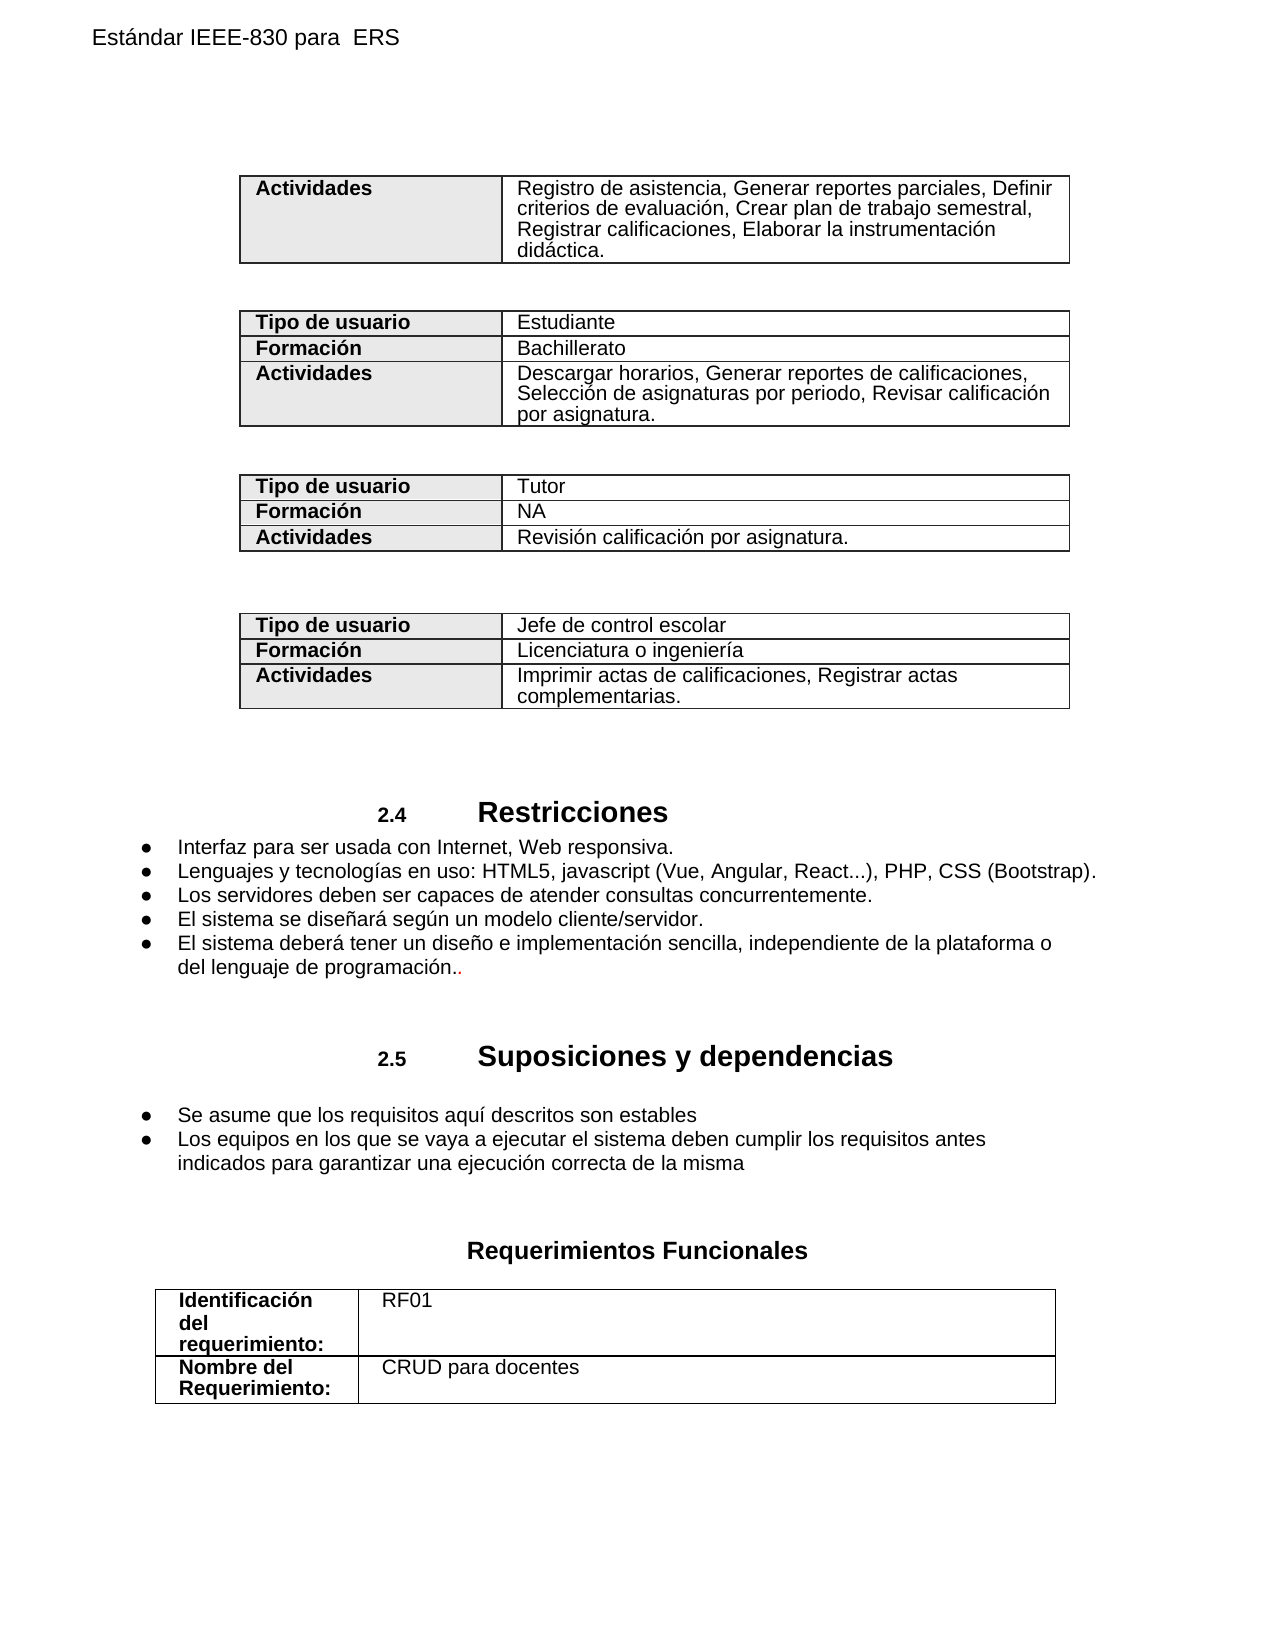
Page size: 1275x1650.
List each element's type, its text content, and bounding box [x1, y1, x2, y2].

table_header Estudiante [503, 312, 1069, 335]
table_header Actividades [241, 177, 501, 262]
list Los equipos en los que se vaya a ejecutar el sistema deben cumplir los requisitos antes indicados para garantizar una ejecución correcta de la misma [140, 1127, 1080, 1175]
subtitle Restricciones [377, 796, 1169, 829]
table_header Registro de asistencia, Generar reportes parciales, Definir criterios de evaluación, Crear plan de trabajo semestral, Registrar calificaciones, Elaborar la instrumentación didáctica. [503, 177, 1069, 262]
list Se asume que los requisitos aquí descritos son estables [140, 1103, 1169, 1127]
table_header Tipo de usuario [241, 476, 501, 499]
table_cell Formación [241, 337, 501, 361]
table_cell Nombre del Requerimiento: [156, 1357, 358, 1403]
list Los servidores deben ser capaces de atender consultas concurrentemente. [140, 883, 1169, 907]
table_header Tipo de usuario [241, 312, 501, 335]
table_header Tipo de usuario [241, 614, 501, 638]
table_header RF01 [359, 1290, 1055, 1355]
table_cell Licenciatura o ingeniería [503, 640, 1069, 663]
subtitle Requerimientos Funcionales [441, 1236, 834, 1264]
list El sistema deberá tener un diseño e implementación sencilla, independiente de la plataforma o del lenguaje de programación.. [140, 931, 1086, 979]
table_cell Formación [241, 640, 501, 663]
table_cell Revisión calificación por asignatura. [503, 526, 1069, 550]
table_cell Actividades [241, 362, 501, 425]
list El sistema se diseñará según un modelo cliente/servidor. [140, 907, 1169, 931]
list Interfaz para ser usada con Internet, Web responsiva. [140, 835, 1169, 859]
table_header Tutor [503, 476, 1069, 499]
table_cell Actividades [241, 526, 501, 550]
table_cell NA [503, 501, 1069, 524]
list Lenguajes y tecnologías en uso: HTML5, javascript (Vue, Angular, React...), PHP, CSS (Bootstrap). [140, 859, 1169, 883]
table_cell Formación [241, 501, 501, 524]
table_cell Actividades [241, 665, 501, 708]
table_header Identificación del requerimiento: [156, 1290, 358, 1355]
table_header Jefe de control escolar [503, 614, 1069, 638]
table_cell Bachillerato [503, 337, 1069, 361]
subtitle Suposiciones y dependencias [377, 1039, 1169, 1073]
table_cell CRUD para docentes [359, 1357, 1055, 1403]
table_cell Imprimir actas de calificaciones, Registrar actas complementarias. [503, 665, 1069, 708]
table_cell Descargar horarios, Generar reportes de calificaciones, Selección de asignaturas por periodo, Revisar calificación por asignatura. [503, 362, 1069, 425]
